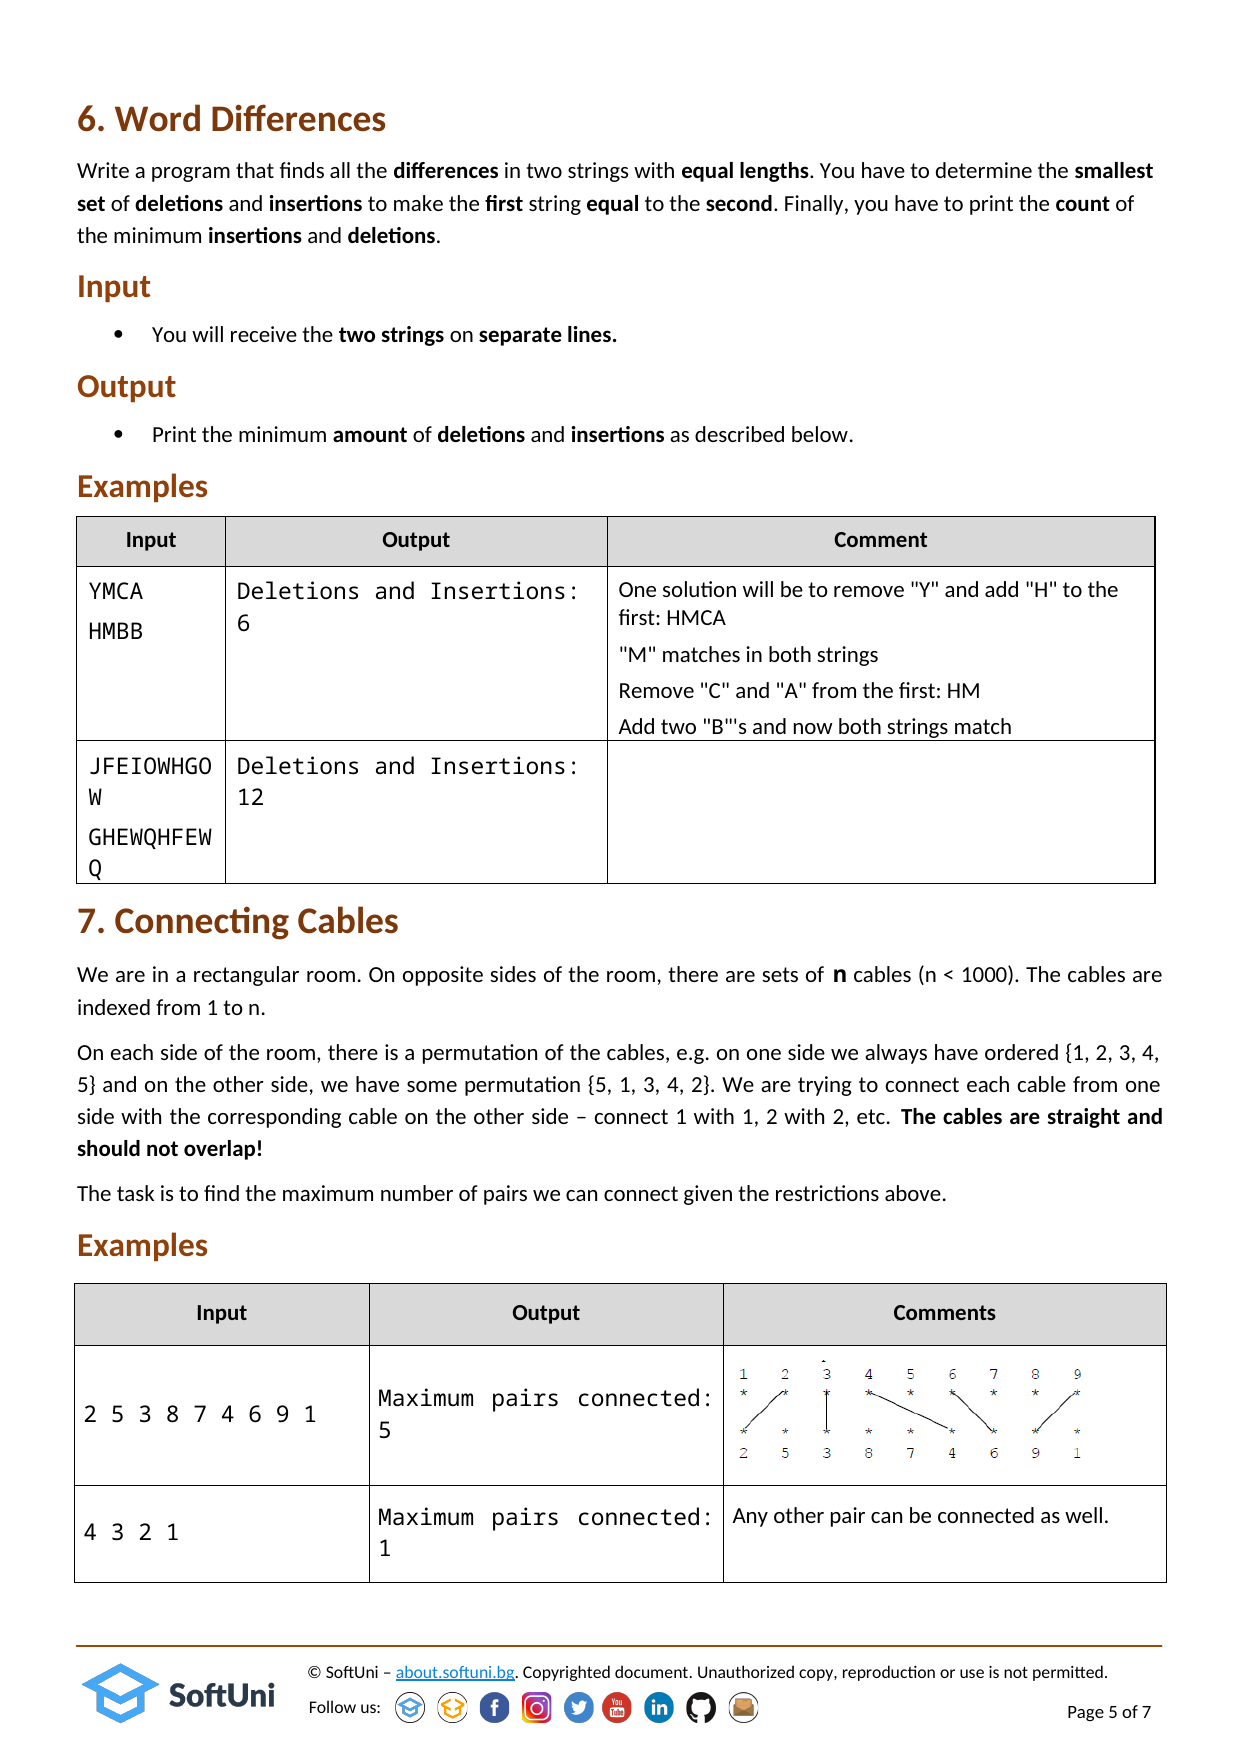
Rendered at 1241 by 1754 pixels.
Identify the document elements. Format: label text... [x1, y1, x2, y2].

text The task is to find the maximum number of pairs we can connect given the restrictions above. [77, 1179, 1163, 1207]
text On each side of the room, there is a permutation of the cables, e.g. on one side we always have ordered {1, 2, 3, 4, 5} and on the other side, we have some permutation {5, 1, 3, 4, 2}. We are trying to connect each cable from one side with the corresponding cable on the other side – connect 1 with 1, 2 with 2, etc. The cables are straight and should not overlap! [77, 1038, 1163, 1162]
table_cell JFEIOWHGOW GHEWQHFEWQ [77, 741, 225, 883]
table_header Output [370, 1284, 723, 1345]
picture [686, 1692, 716, 1723]
text Write a program that finds all the differences in two strings with equal lengths. You have to determine the smallest set of deletions and insertions to make the first string equal to the second. Finally, you have to print the count of the minimum insertions and deletions. [77, 156, 1163, 249]
table_header Output [226, 517, 607, 566]
table_cell Deletions and Insertions: 12 [226, 741, 607, 883]
table_cell 2 5 3 8 7 4 6 9 1 [75, 1346, 369, 1485]
table_header Comments [724, 1284, 1166, 1345]
list You will receive the two strings on separate lines. [114, 321, 1163, 349]
picture [395, 1692, 425, 1723]
subtitle Connecting Cables [77, 897, 1163, 942]
table_cell Maximum pairs connected: 1 [370, 1486, 723, 1582]
picture [75, 1658, 281, 1729]
picture [728, 1692, 759, 1723]
picture [479, 1692, 510, 1723]
picture [665, 1714, 674, 1723]
text We are in a rectangular room. On opposite sides of the room, there are sets of n cables (n < 1000). The cables are indexed from 1 to n. [77, 958, 1163, 1021]
subtitle Word Differences [77, 95, 1163, 141]
table_cell Maximum pairs connected: 5 [370, 1346, 723, 1485]
text Examples [77, 1224, 1163, 1264]
picture [644, 1714, 653, 1723]
subtitle Output [77, 365, 1163, 406]
table_header Input [77, 517, 225, 566]
picture [644, 1692, 653, 1701]
list Print the minimum amount of deletions and insertions as described below. [114, 420, 1163, 448]
picture [564, 1692, 594, 1723]
picture [665, 1692, 674, 1701]
table_header Input [75, 1284, 369, 1345]
table_cell [724, 1346, 1166, 1485]
subtitle Input [77, 266, 1163, 306]
table_cell Deletions and Insertions: 6 [226, 567, 607, 740]
picture [602, 1692, 632, 1723]
table_cell YMCA HMBB [77, 567, 225, 740]
picture [732, 1360, 1096, 1467]
picture [437, 1692, 468, 1723]
table_cell [608, 741, 1154, 883]
table_header Comment [608, 517, 1154, 566]
subtitle Examples [77, 465, 1163, 506]
table_cell One solution will be to remove "Y" and add "H" to the first: HMCA "M" matches in both strings Remove "C" and "A" from the first: HM Add two "B"'s and now both strings match [608, 567, 1154, 740]
table_cell Any other pair can be connected as well. [724, 1486, 1166, 1582]
table_cell 4 3 2 1 [75, 1486, 369, 1582]
picture [522, 1692, 552, 1723]
picture [658, 1705, 667, 1714]
